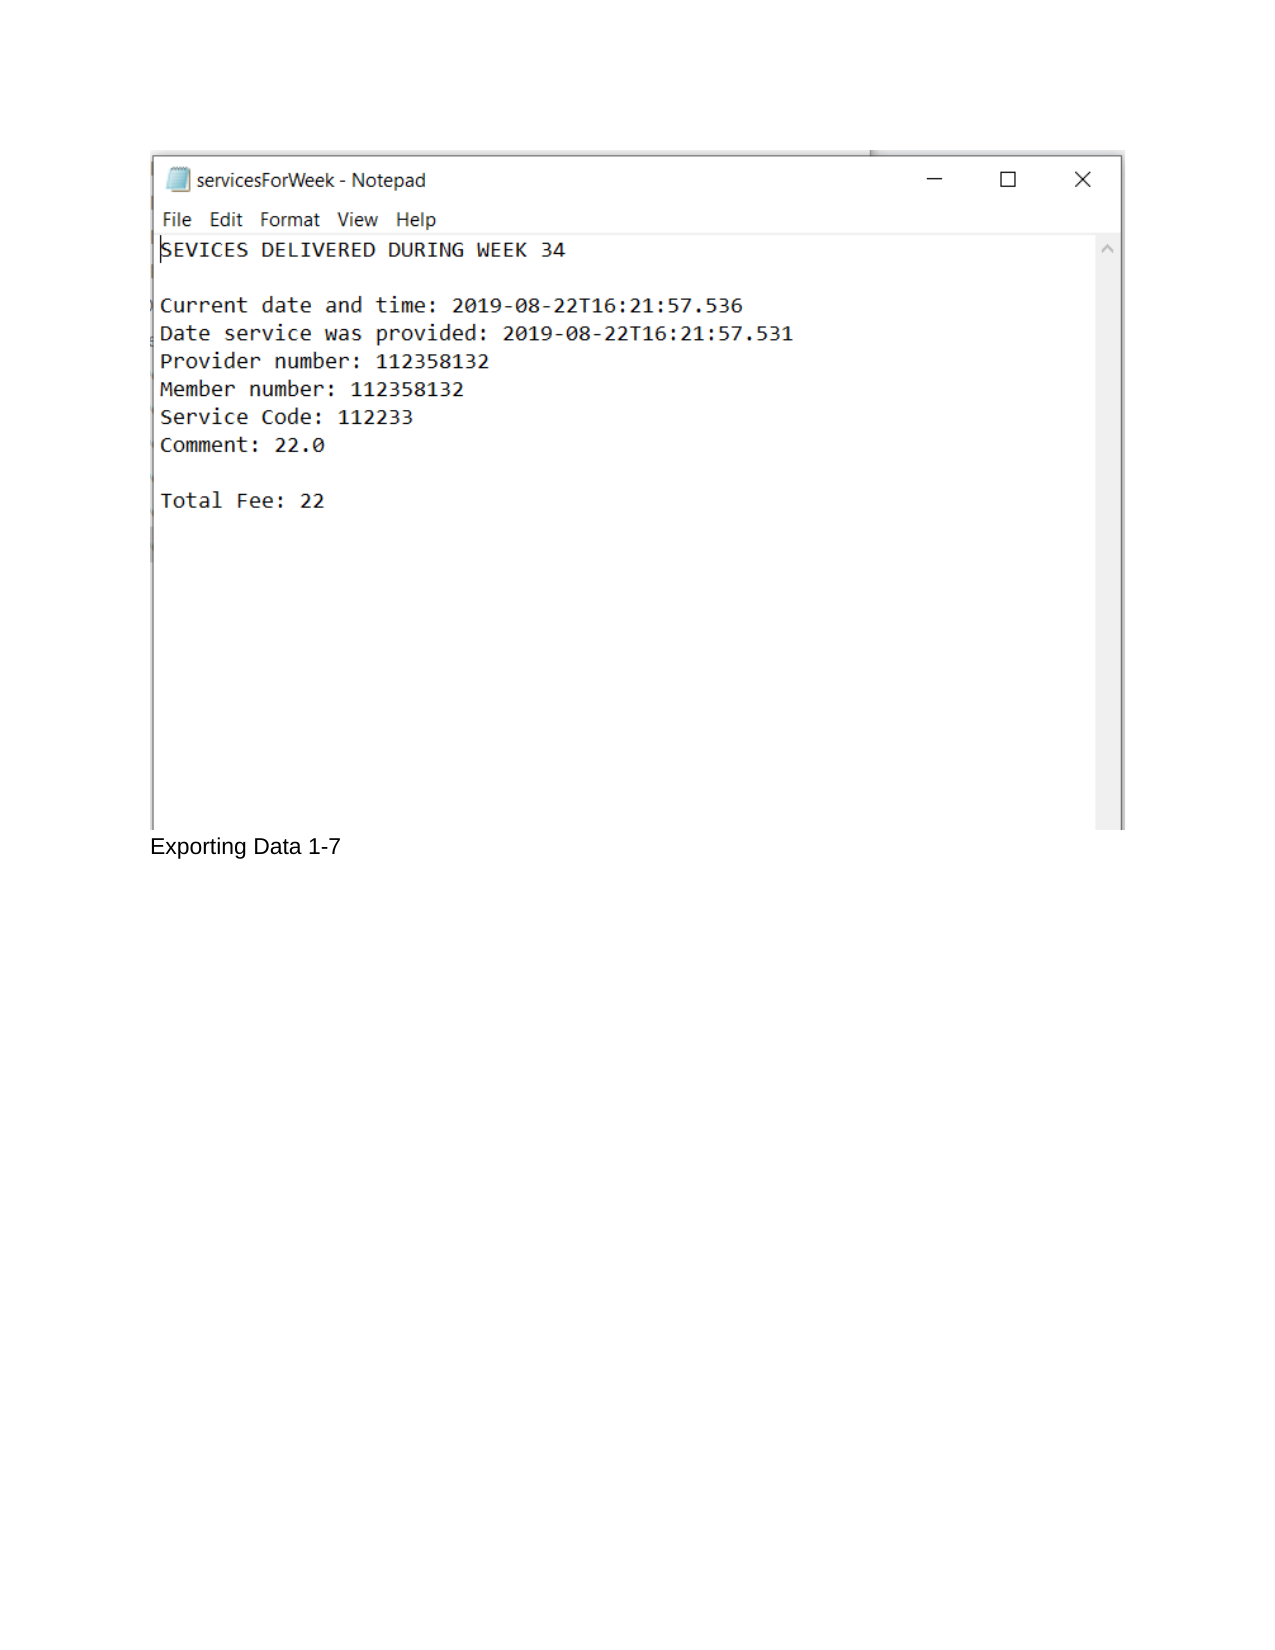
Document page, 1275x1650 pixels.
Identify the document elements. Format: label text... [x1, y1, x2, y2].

text Exporting Data 1-7 [150, 833, 1125, 859]
picture [150, 150, 1125, 830]
